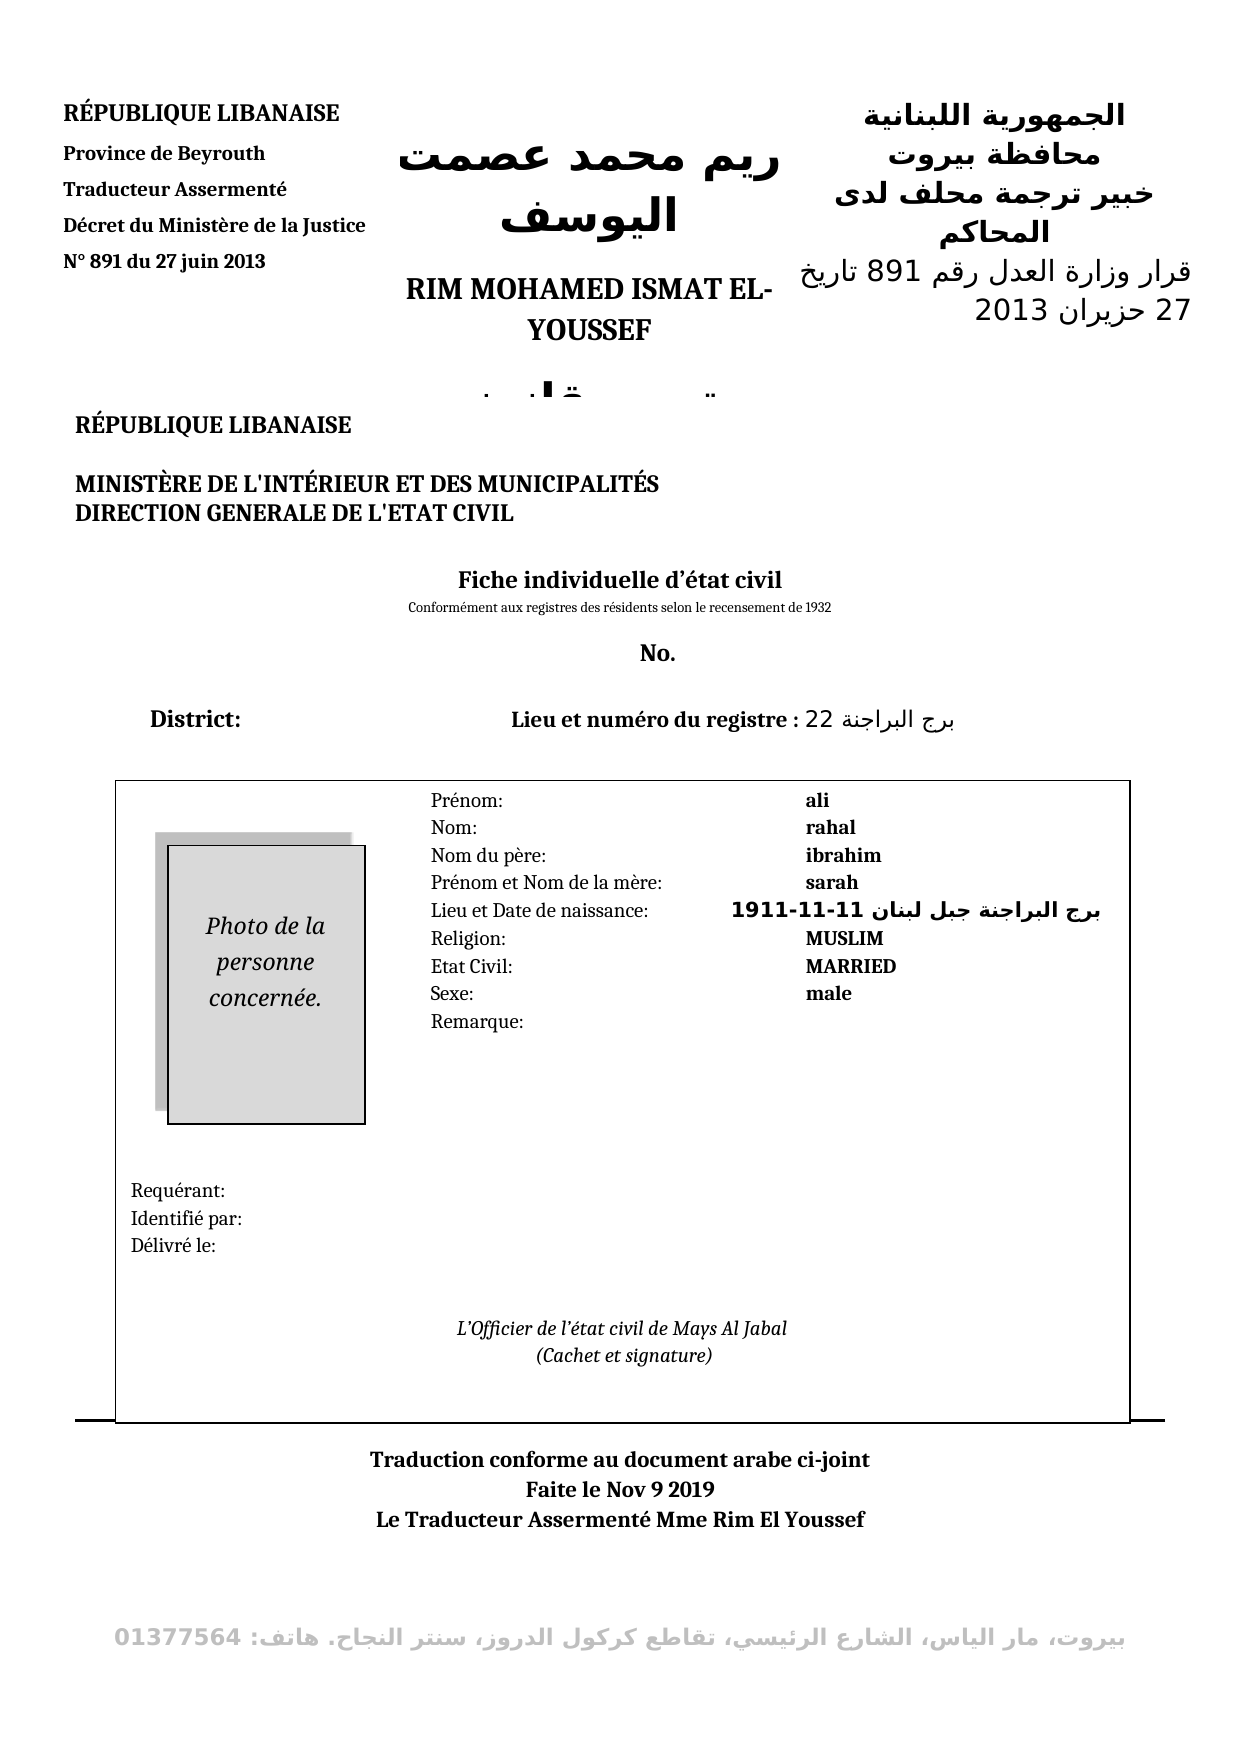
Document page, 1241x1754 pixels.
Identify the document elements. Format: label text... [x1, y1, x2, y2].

text DIRECTION GENERALE DE L'ETAT CIVIL [75, 499, 1165, 528]
text RÉPUBLIQUE LIBANAISE [75, 411, 1165, 439]
text Faite le Nov 9 2019 [75, 1477, 1165, 1503]
text MINISTÈRE DE L'INTÉRIEUR ET MUNICIPALITÉS [75, 470, 1165, 499]
subtitle Conformément aux registres des résidents selon le recensement de 1932 [75, 599, 1165, 616]
subtitle No. [75, 639, 1165, 668]
text Traduction conforme au document arabe ci-joint [75, 1447, 1165, 1473]
subtitle District: Lieu et numéro du registre : برج البراجنة 22 [75, 705, 1165, 734]
subtitle Fiche individuelle d’état civil [75, 566, 1165, 595]
text Le Traducteur Assermenté Mme Rim El Youssef [75, 1507, 1165, 1533]
